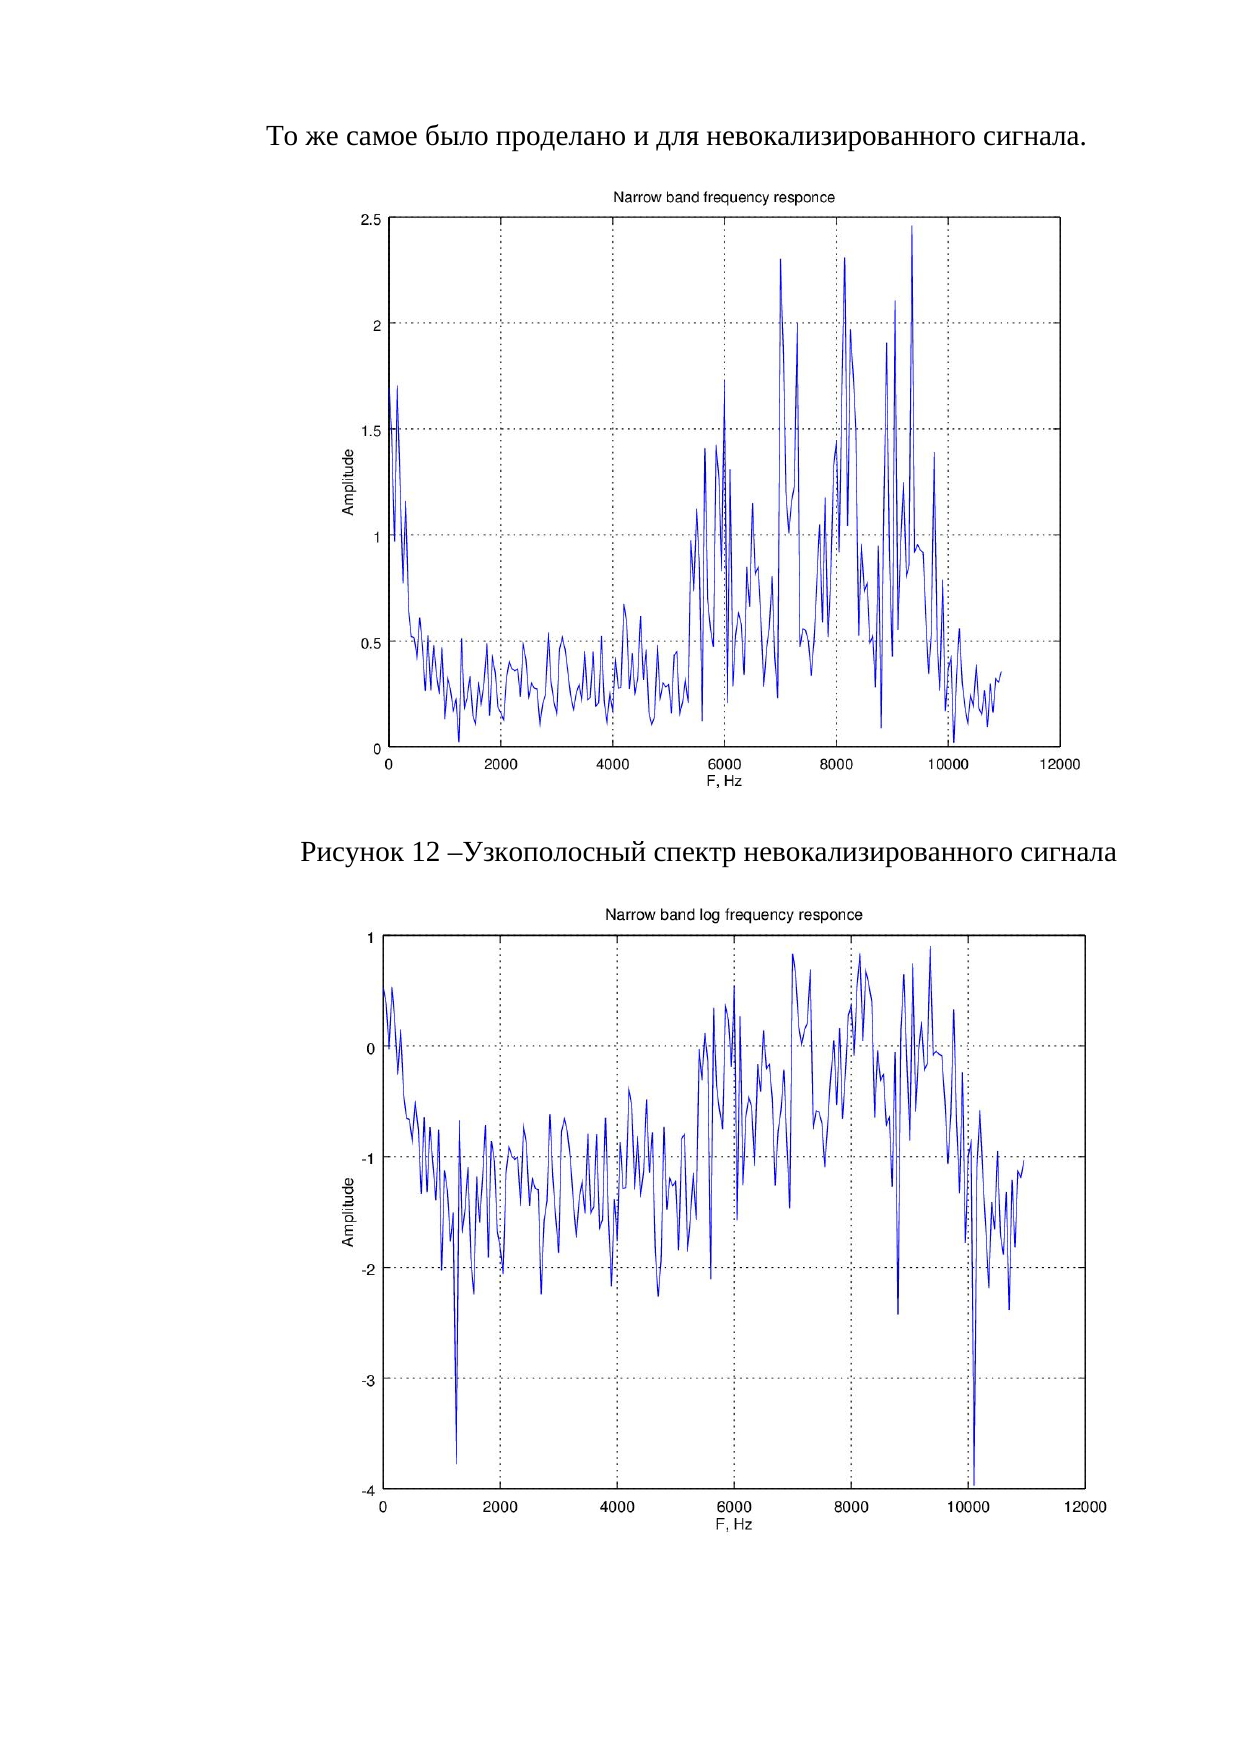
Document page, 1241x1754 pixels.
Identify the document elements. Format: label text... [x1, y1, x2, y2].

picture [265, 884, 1171, 1563]
picture [276, 168, 1142, 818]
text То же самое было проделано и для невокализированного сигнала. [177, 118, 1152, 152]
text Рисунок 12 –Узкополосный спектр невокализированного сигнала [177, 834, 1152, 868]
